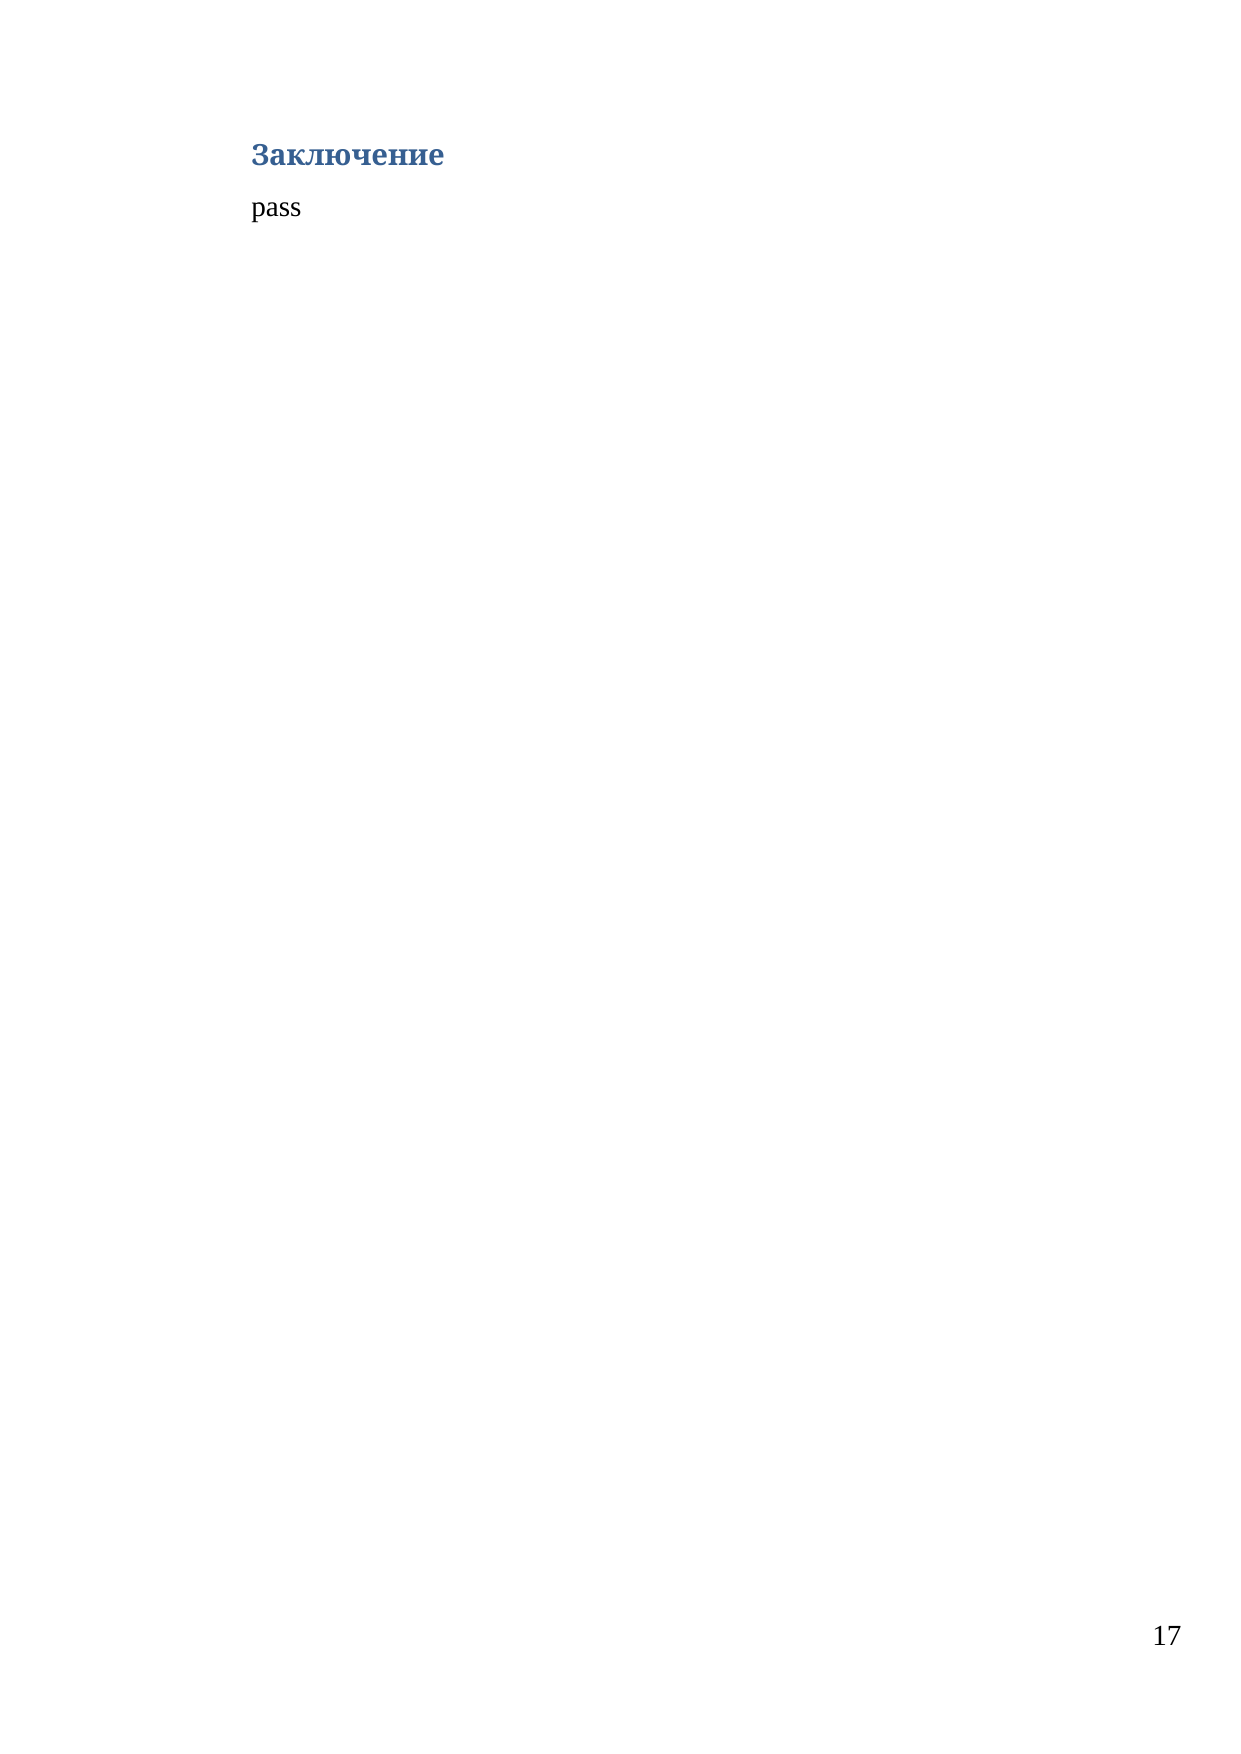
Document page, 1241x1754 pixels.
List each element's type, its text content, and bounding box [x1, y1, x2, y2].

subtitle Заключение [177, 139, 1181, 172]
text pass [177, 189, 1181, 222]
